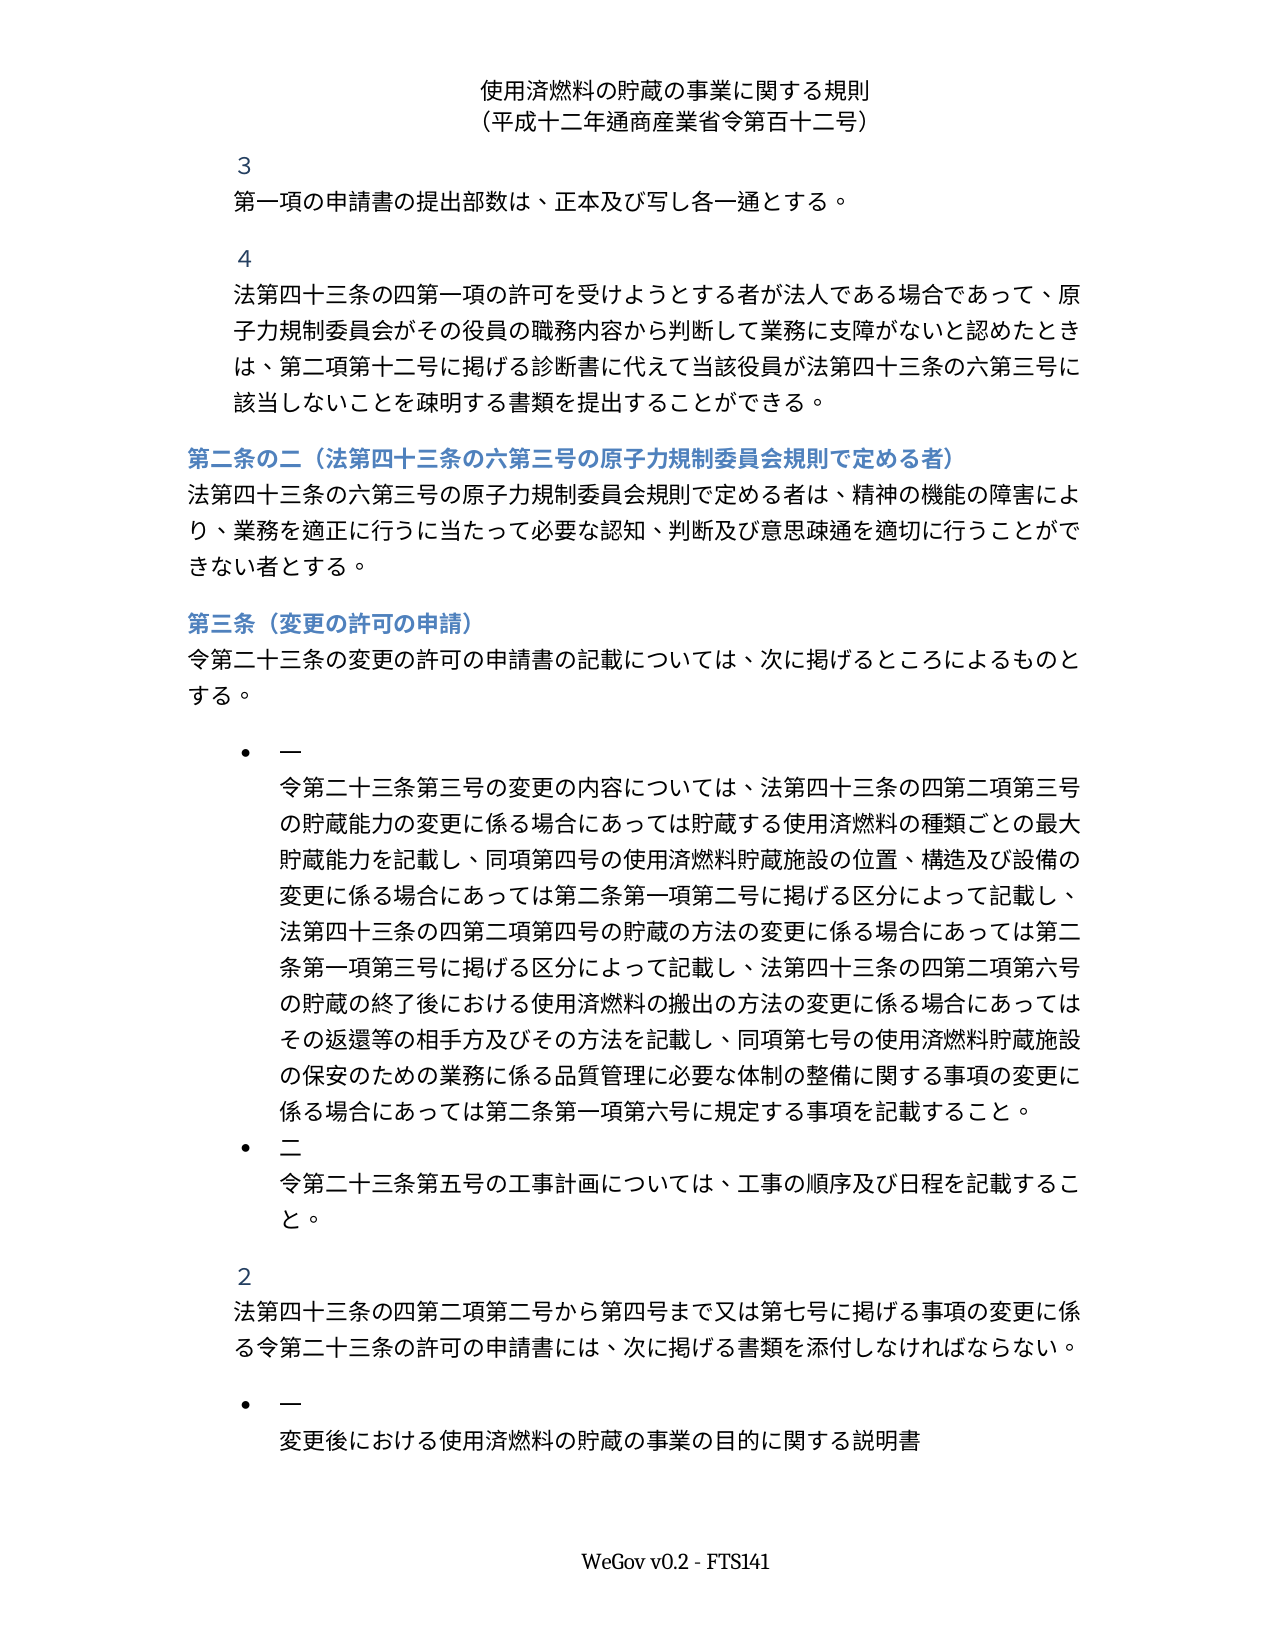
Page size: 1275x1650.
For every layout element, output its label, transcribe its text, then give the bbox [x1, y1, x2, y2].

subtitle 第二条の二（法第四十三条の六第三号の原子力規制委員会規則で定める者） [187, 443, 1087, 474]
subtitle ４ [233, 243, 1087, 274]
text 法第四十三条の四第二項第二号から第四号まで又は第七号に掲げる事項の変更に係る令第二十三条の許可の申請書には、次に掲げる書類を添付しなければならない。 [233, 1296, 1087, 1363]
list 一 変更後における使用済燃料の貯蔵の事業の目的に関する説明書 [242, 1389, 1087, 1456]
subtitle ２ [233, 1260, 1087, 1292]
text 法第四十三条の六第三号の原子力規制委員会規則で定める者は、精神の機能の障害により、業務を適正に行うに当たって必要な認知、判断及び意思疎通を適切に行うことができない者とする。 [187, 479, 1087, 582]
subtitle ３ [233, 150, 1087, 181]
text 法第四十三条の四第一項の許可を受けようとする者が法人である場合であって、原子力規制委員会がその役員の職務内容から判断して業務に支障がないと認めたときは、第二項第十二号に掲げる診断書に代えて当該役員が法第四十三条の六第三号に該当しないことを疎明する書類を提出することができる。 [233, 279, 1087, 418]
text 第一項の申請書の提出部数は、正本及び写し各一通とする。 [233, 186, 1087, 217]
list 一 令第二十三条第三号の変更の内容については、法第四十三条の四第二項第三号の貯蔵能力の変更に係る場合にあっては貯蔵する使用済燃料の種類ごとの最大貯蔵能力を記載し、同項第四号の使用済燃料貯蔵施設の位置、構造及び設備の変更に係る場合にあっては第二条第一項第二号に掲げる区分によって記載し、法第四十三条の四第二項第四号の貯蔵の方法の変更に係る場合にあっては第二条第一項第三号に掲げる区分によって記載し、法第四十三条の四第二項第六号の貯蔵の終了後における使用済燃料の搬出の方法の変更に係る場合にあってはその返還等の相手方及びその方法を記載し、同項第七号の使用済燃料貯蔵施設の保安のための業務に係る品質管理に必要な体制の整備に関する事項の変更に係る場合にあっては第二条第一項第六号に規定する事項を記載すること。 [242, 736, 1087, 1127]
subtitle 第三条（変更の許可の申請） [187, 608, 1087, 639]
list 二 令第二十三条第五号の工事計画については、工事の順序及び日程を記載すること。 [242, 1132, 1087, 1235]
text 令第二十三条の変更の許可の申請書の記載については、次に掲げるところによるものとする。 [187, 644, 1087, 711]
